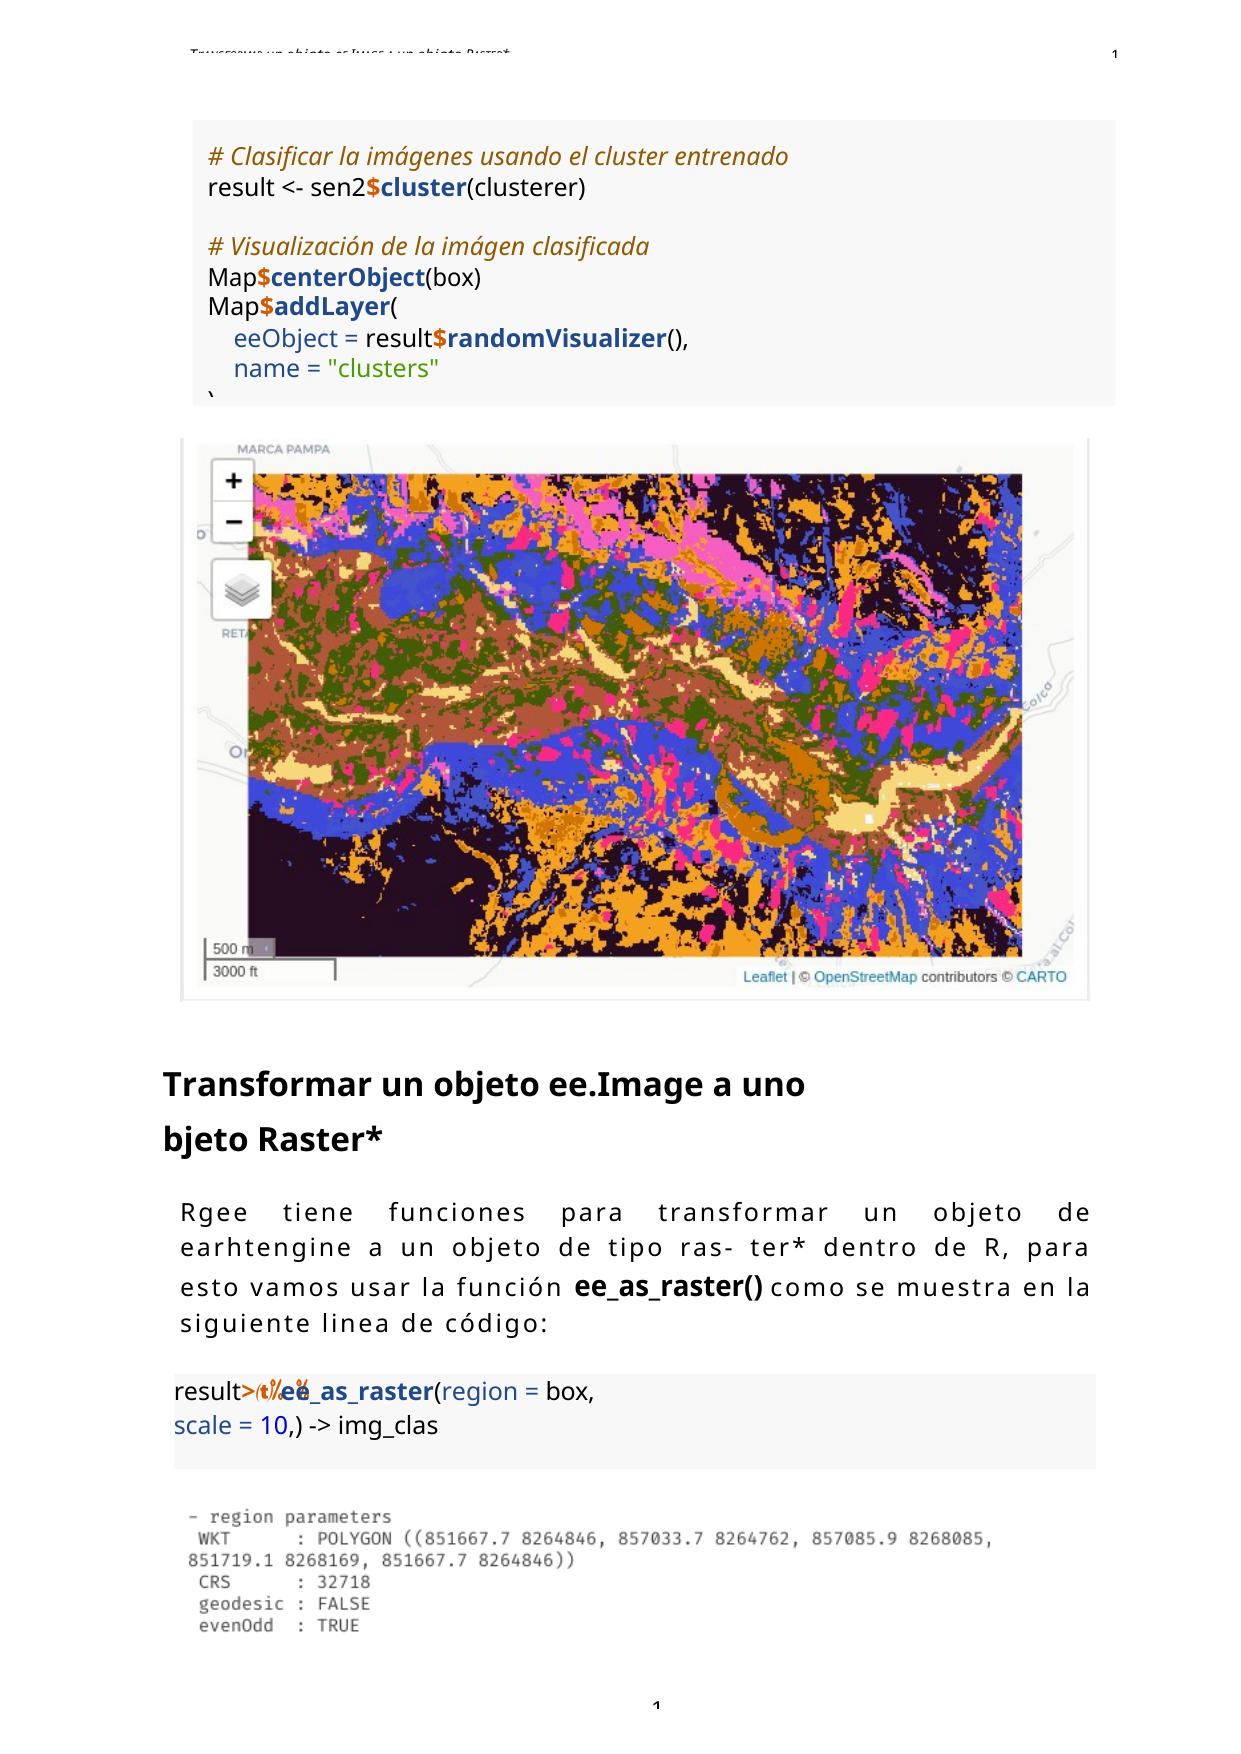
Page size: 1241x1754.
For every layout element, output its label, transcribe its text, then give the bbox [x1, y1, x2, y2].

subtitle bjeto Raster* [162, 1116, 1196, 1162]
picture [296, 1379, 309, 1390]
picture [188, 1508, 991, 1633]
picture [270, 1379, 283, 1400]
subtitle Transformar un objeto ee.Image a uno [162, 1061, 1196, 1106]
text Rgee tiene funciones para transformar un objeto de earhtengine a un objeto de tipo ras- ter* dentro de R, para esto vamos usar la función ee_as_raster() como se muestra en la siguiente linea de código: [180, 1195, 1091, 1340]
picture [300, 1394, 309, 1400]
picture [180, 438, 1090, 1002]
